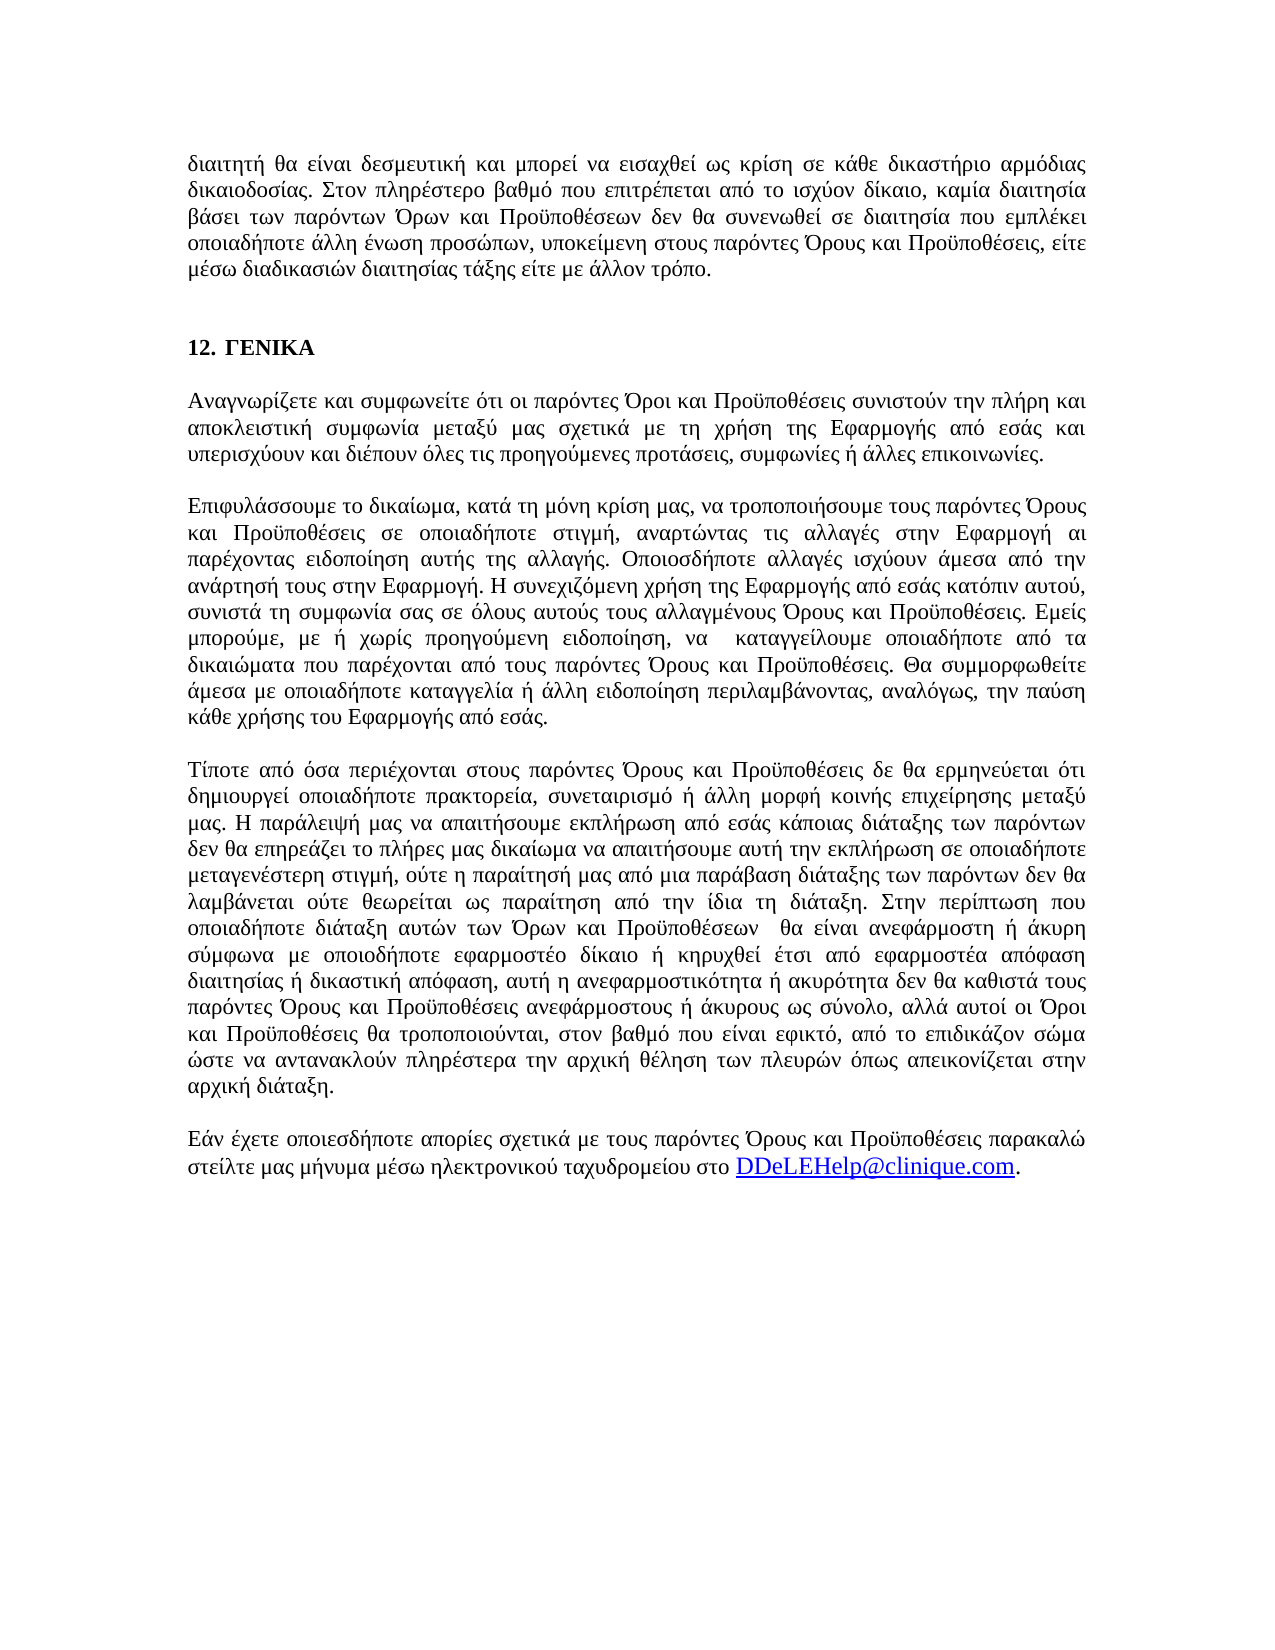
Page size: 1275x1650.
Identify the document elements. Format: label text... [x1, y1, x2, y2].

list ΓΕΝΙΚΑ [187, 334, 1087, 361]
text Εάν έχετε οποιεσδήποτε απορίες σχετικά με τους παρόντες Όρους και Προϋποθέσεις παρακαλώ στείλτε μας μήνυμα μέσω ηλεκτρονικού ταχυδρομείου στο DDeLEHelp@clinique.com. [187, 1125, 1087, 1180]
text Τίποτε από όσα περιέχονται στους παρόντες Όρους και Προϋποθέσεις δε θα ερμηνεύεται ότι δημιουργεί οποιαδήποτε πρακτορεία, συνεταιρισμό ή άλλη μορφή κοινής επιχείρησης μεταξύ μας. Η παράλειψή μας να απαιτήσουμε εκπλήρωση από εσάς κάποιας διάταξης των παρόντων δεν θα επηρεάζει το πλήρες μας δικαίωμα να απαιτήσουμε αυτή την εκπλήρωση σε οποιαδήποτε μεταγενέστερη στιγμή, ούτε η παραίτησή μας από μια παράβαση διάταξης των παρόντων δεν θα λαμβάνεται ούτε θεωρείται ως παραίτηση από την ίδια τη διάταξη. Στην περίπτωση που οποιαδήποτε διάταξη αυτών των Όρων και Προϋποθέσεων θα είναι ανεφάρμοστη ή άκυρη σύμφωνα με οποιοδήποτε εφαρμοστέο δίκαιο ή κηρυχθεί έτσι από εφαρμοστέα απόφαση διαιτησίας ή δικαστική απόφαση, αυτή η ανεφαρμοστικότητα ή ακυρότητα δεν θα καθιστά τους παρόντες Όρους και Προϋποθέσεις ανεφάρμοστους ή άκυρους ως σύνολο, αλλά αυτοί οι Όροι και Προϋποθέσεις θα τροποποιούνται, στον βαθμό που είναι εφικτό, από το επιδικάζον σώμα ώστε να αντανακλούν πληρέστερα την αρχική θέληση των πλευρών όπως απεικονίζεται στην αρχική διάταξη. [187, 756, 1087, 1099]
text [187, 150, 1087, 282]
text Αναγνωρίζετε και συμφωνείτε ότι οι παρόντες Όροι και Προϋποθέσεις συνιστούν την πλήρη και αποκλειστική συμφωνία μεταξύ μας σχετικά με τη χρήση της Εφαρμογής από εσάς και υπερισχύουν και διέπουν όλες τις προηγούμενες προτάσεις, συμφωνίες ή άλλες επικοινωνίες. [187, 387, 1087, 466]
text Επιφυλάσσουμε το δικαίωμα, κατά τη μόνη κρίση μας, να τροποποιήσουμε τους παρόντες Όρους και Προϋποθέσεις σε οποιαδήποτε στιγμή, αναρτώντας τις αλλαγές στην Εφαρμογή αι παρέχοντας ειδοποίηση αυτής της αλλαγής. Οποιοσδήποτε αλλαγές ισχύουν άμεσα από την ανάρτησή τους στην Εφαρμογή. Η συνεχιζόμενη χρήση της Εφαρμογής από εσάς κατόπιν αυτού, συνιστά τη συμφωνία σας σε όλους αυτούς τους αλλαγμένους Όρους και Προϋποθέσεις. Εμείς μπορούμε, με ή χωρίς προηγούμενη ειδοποίηση, να καταγγείλουμε οποιαδήποτε από τα δικαιώματα που παρέχονται από τους παρόντες Όρους και Προϋποθέσεις. Θα συμμορφωθείτε άμεσα με οποιαδήποτε καταγγελία ή άλλη ειδοποίηση περιλαμβάνοντας, αναλόγως, την παύση κάθε χρήσης του Εφαρμογής από εσάς. [187, 493, 1087, 730]
